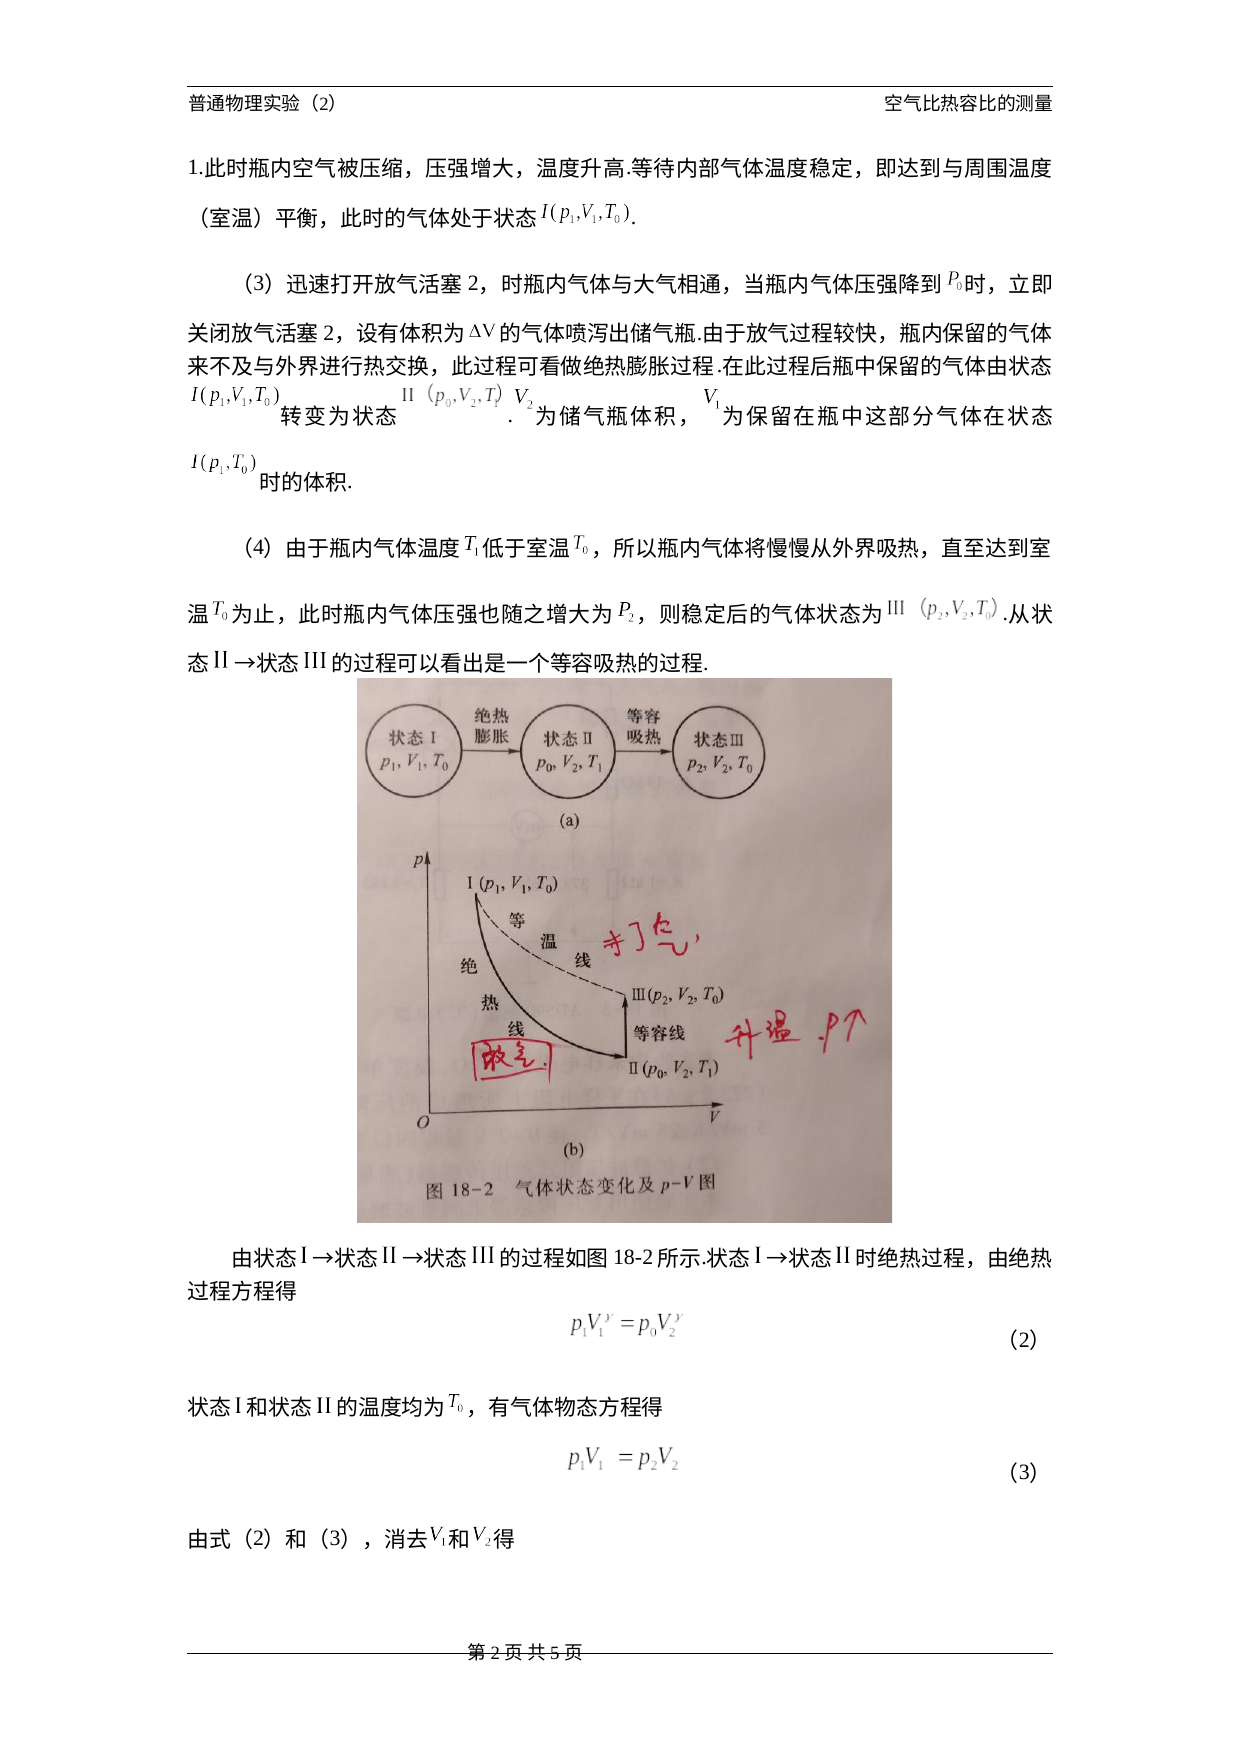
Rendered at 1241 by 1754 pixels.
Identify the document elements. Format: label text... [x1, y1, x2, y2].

text 状态和状态的温度均为，有气体物态方程得 [187, 1372, 1053, 1438]
text 由状态→状态→状态的过程如图18-2所示.状态→状态时绝热过程，由绝热过程方程得 [187, 1240, 1053, 1306]
text （2） [187, 1306, 1053, 1372]
text （3）迅速打开放气活塞2，时瓶内气体与大气相通，当瓶内气体压强降到时，立即关闭放气活塞2，设有体积为的气体喷泻出储气瓶.由于放气过程较快，瓶内保留的气体来不及与外界进行热交换，此过程可看做绝热膨胀过程.在此过程后瓶中保留的气体由状态转变为状态.为储气瓶体积，为保留在瓶中这部分气体在状态时的体积. [187, 249, 1053, 514]
picture [357, 678, 893, 1223]
text 由式（2）和（3），消去和得 [187, 1504, 1053, 1570]
text （3） [187, 1438, 1053, 1504]
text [187, 151, 1053, 249]
text （4）由于瓶内气体温度低于室温，所以瓶内气体将慢慢从外界吸热，直至达到室温为止，此时瓶内气体压强也随之增大为，则稳定后的气体状态为.从状态→状态的过程可以看出是一个等容吸热的过程. [187, 514, 1053, 679]
